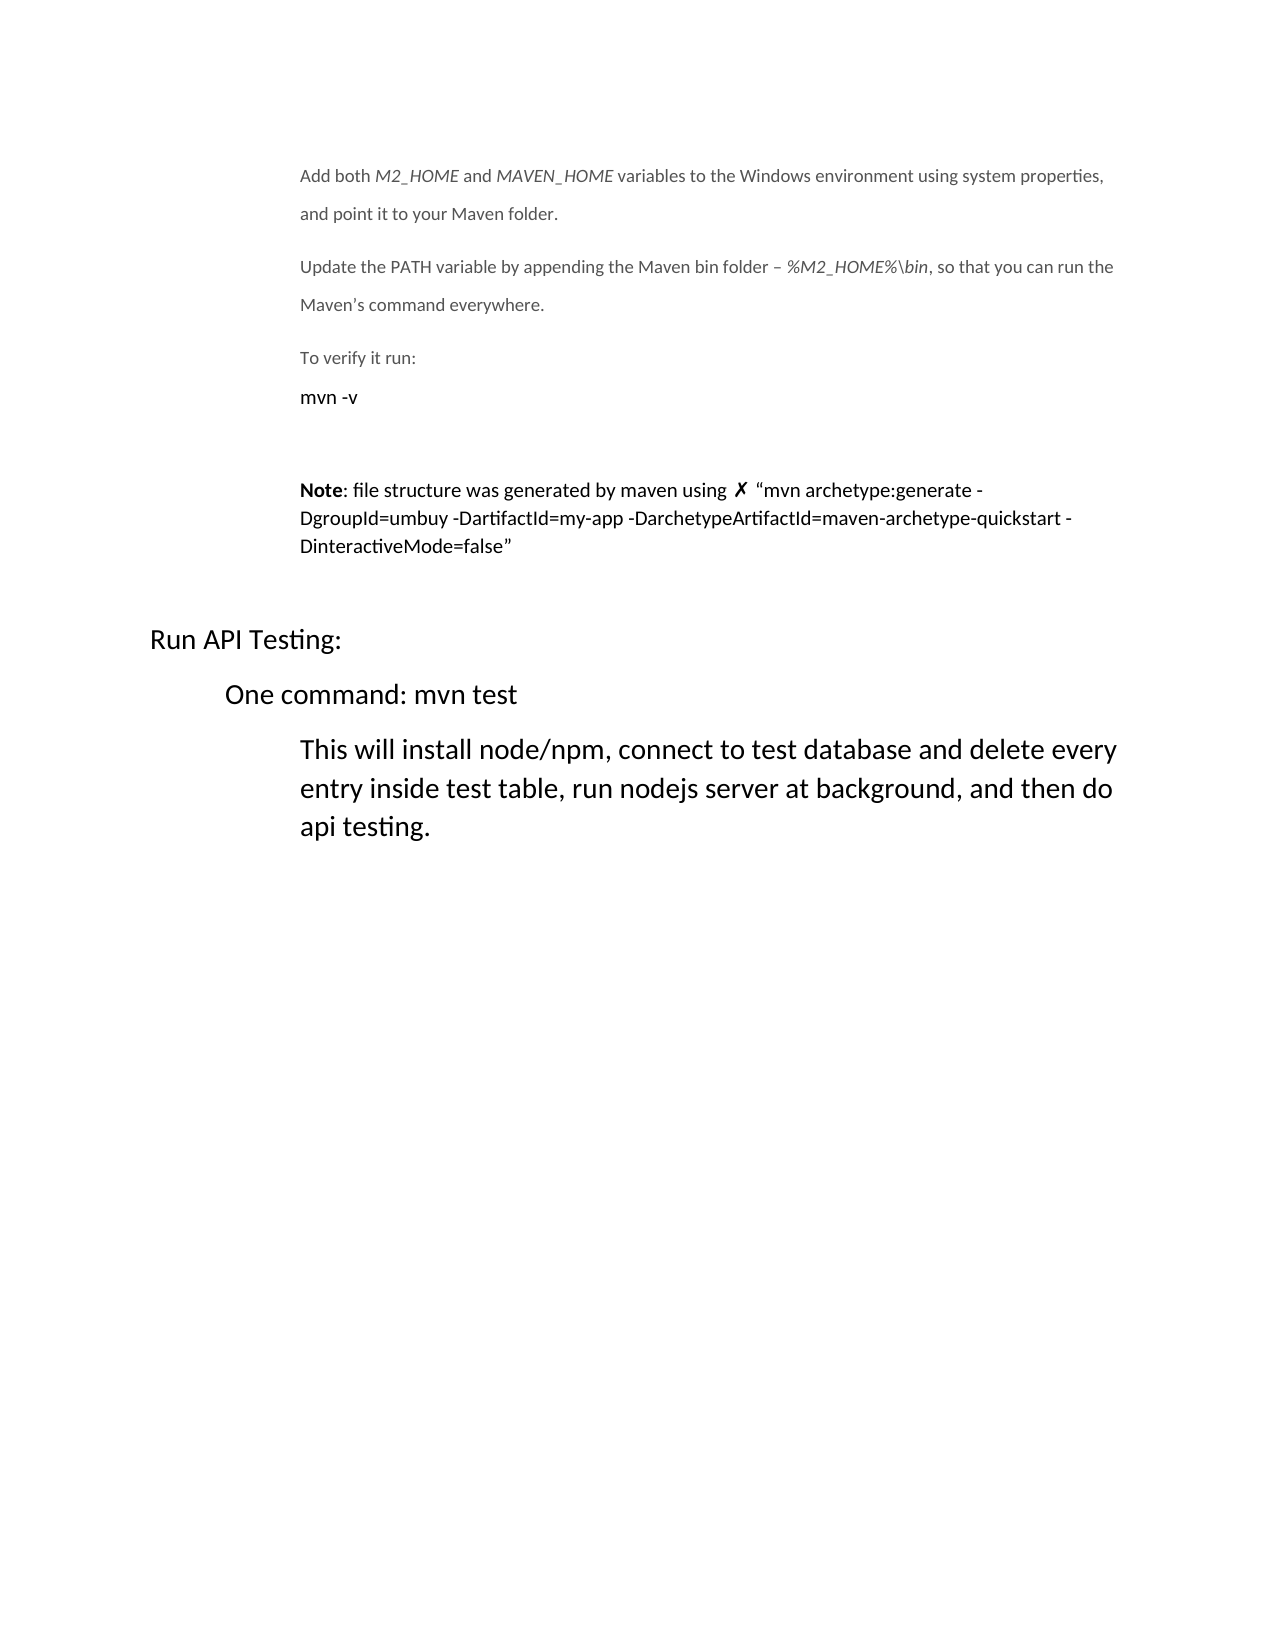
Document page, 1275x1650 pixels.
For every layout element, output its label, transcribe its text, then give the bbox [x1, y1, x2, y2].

text mvn -v [150, 384, 1125, 410]
text This will install node/npm, connect to test database and delete every entry inside test table, run nodejs server at background, and then do api testing. [300, 731, 1125, 844]
text Update the PATH variable by appending the Maven bin folder – %M2_HOME%\bin, so that you can run the Maven’s command everywhere. [300, 241, 1125, 316]
text To verify it run: [225, 331, 1125, 369]
text Note: file structure was generated by maven using ✗ “mvn archetype:generate -DgroupId=umbuy -DartifactId=my-app -DarchetypeArtifactId=maven-archetype-quickstart -DinteractiveMode=false” [300, 475, 1125, 558]
text One command: mvn test [150, 676, 1125, 712]
text Add both M2_HOME and MAVEN_HOME variables to the Windows environment using system properties, and point it to your Maven folder. [300, 150, 1125, 225]
text Run API Testing: [150, 621, 1125, 657]
